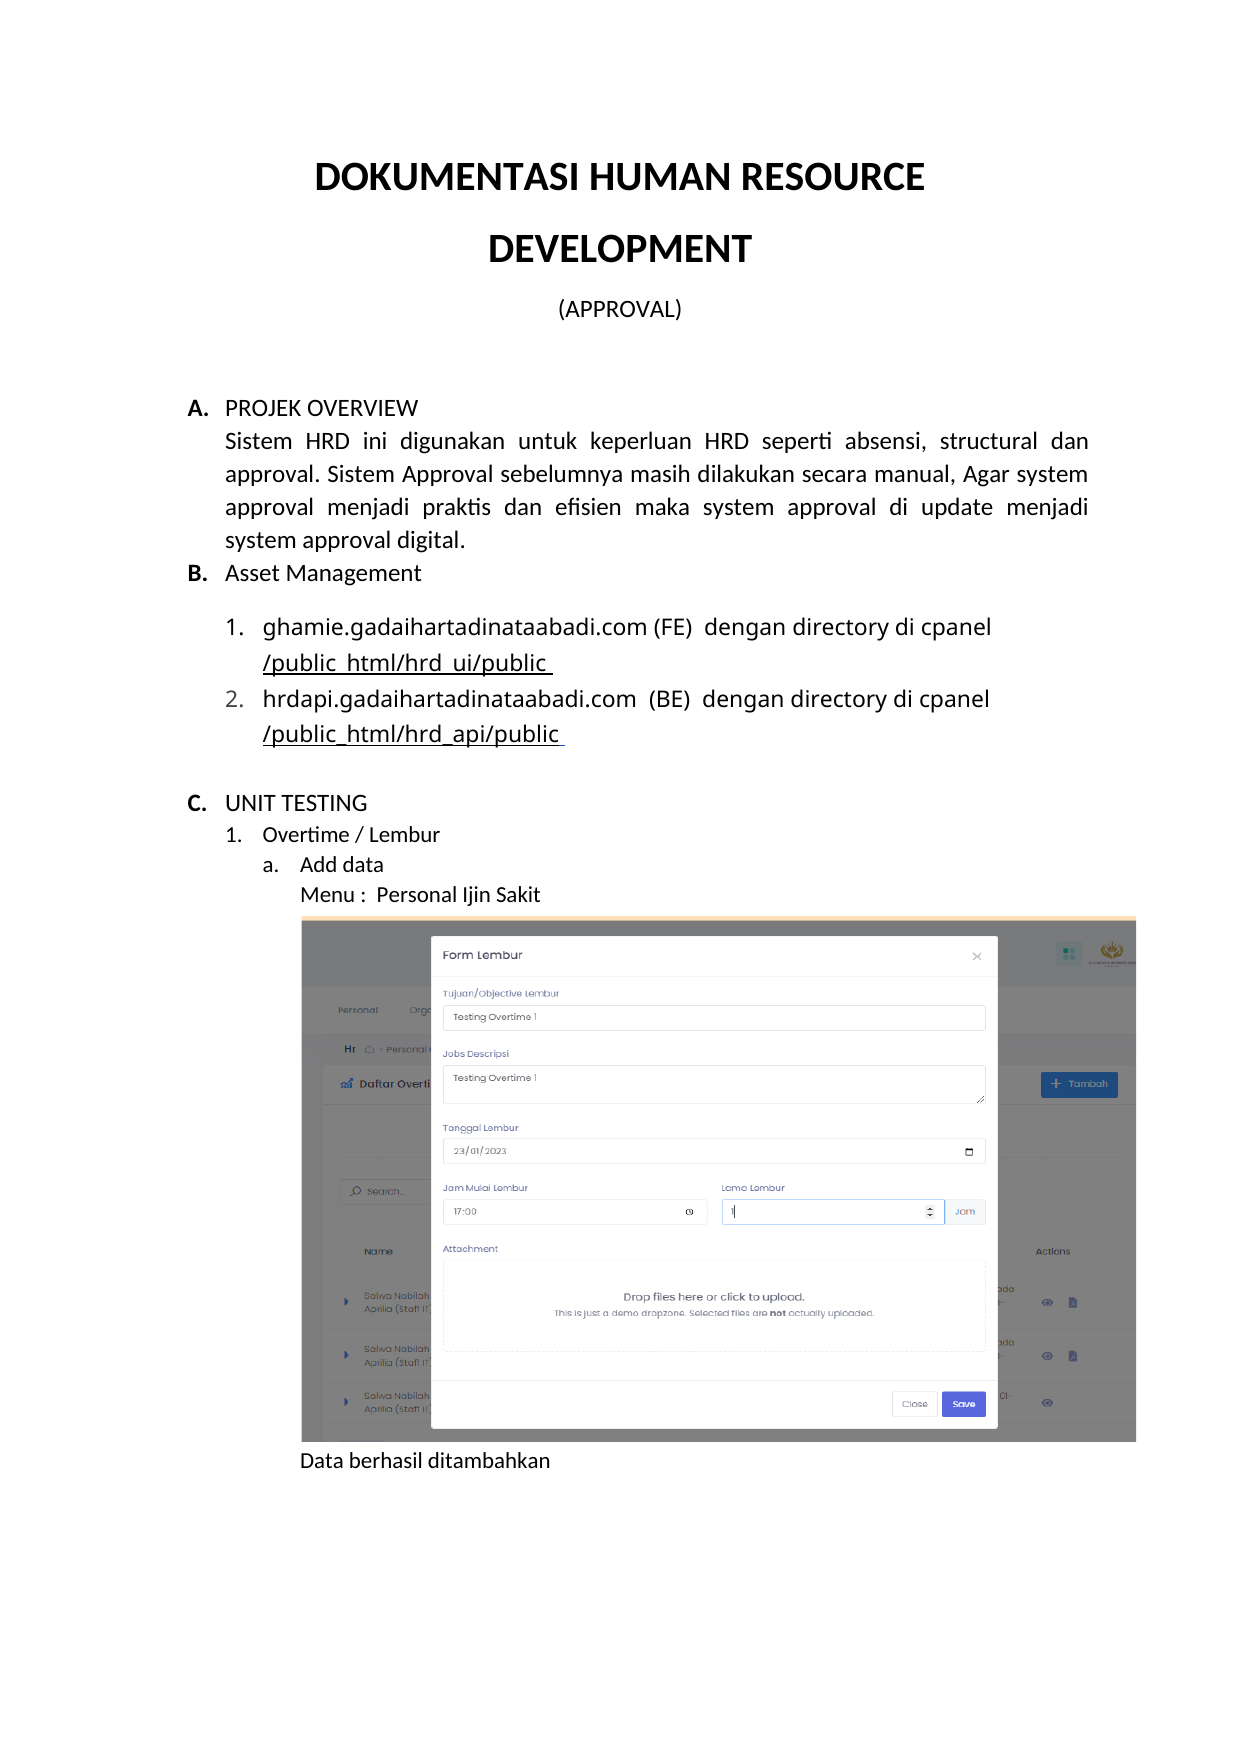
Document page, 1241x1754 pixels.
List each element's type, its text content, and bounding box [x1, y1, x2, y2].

list Sistem HRD ini digunakan untuk keperluan HRD seperti absensi, structural dan approval. Sistem Approval sebelumnya masih dilakukan secara manual, Agar system approval menjadi praktis dan efisien maka system approval di update menjadi system approval digital. [225, 425, 1090, 554]
list UNIT TESTING [187, 787, 1090, 818]
list Add data [262, 850, 1090, 878]
text (APPROVAL) [150, 293, 1090, 324]
picture [301, 916, 1137, 1442]
list Data berhasil ditambahkan [262, 1446, 1090, 1474]
list Asset Management [187, 557, 1090, 587]
list ghamie.gadaihartadinataabadi.com (FE) dengan directory di cpanel /public_html/hrd_ui/public [225, 611, 1141, 678]
list Overtime / Lembur [225, 820, 1090, 848]
list PROJEK OVERVIEW [187, 392, 1090, 423]
list hrdapi.gadaihartadinataabadi.com (BE) dengan directory di cpanel /public_html/hrd_api/public [225, 682, 1141, 750]
text DOKUMENTASI HUMAN RESOURCE [150, 150, 1090, 201]
text DEVELOPMENT [150, 222, 1090, 272]
list Menu : Personal Ijin Sakit [262, 881, 1090, 909]
